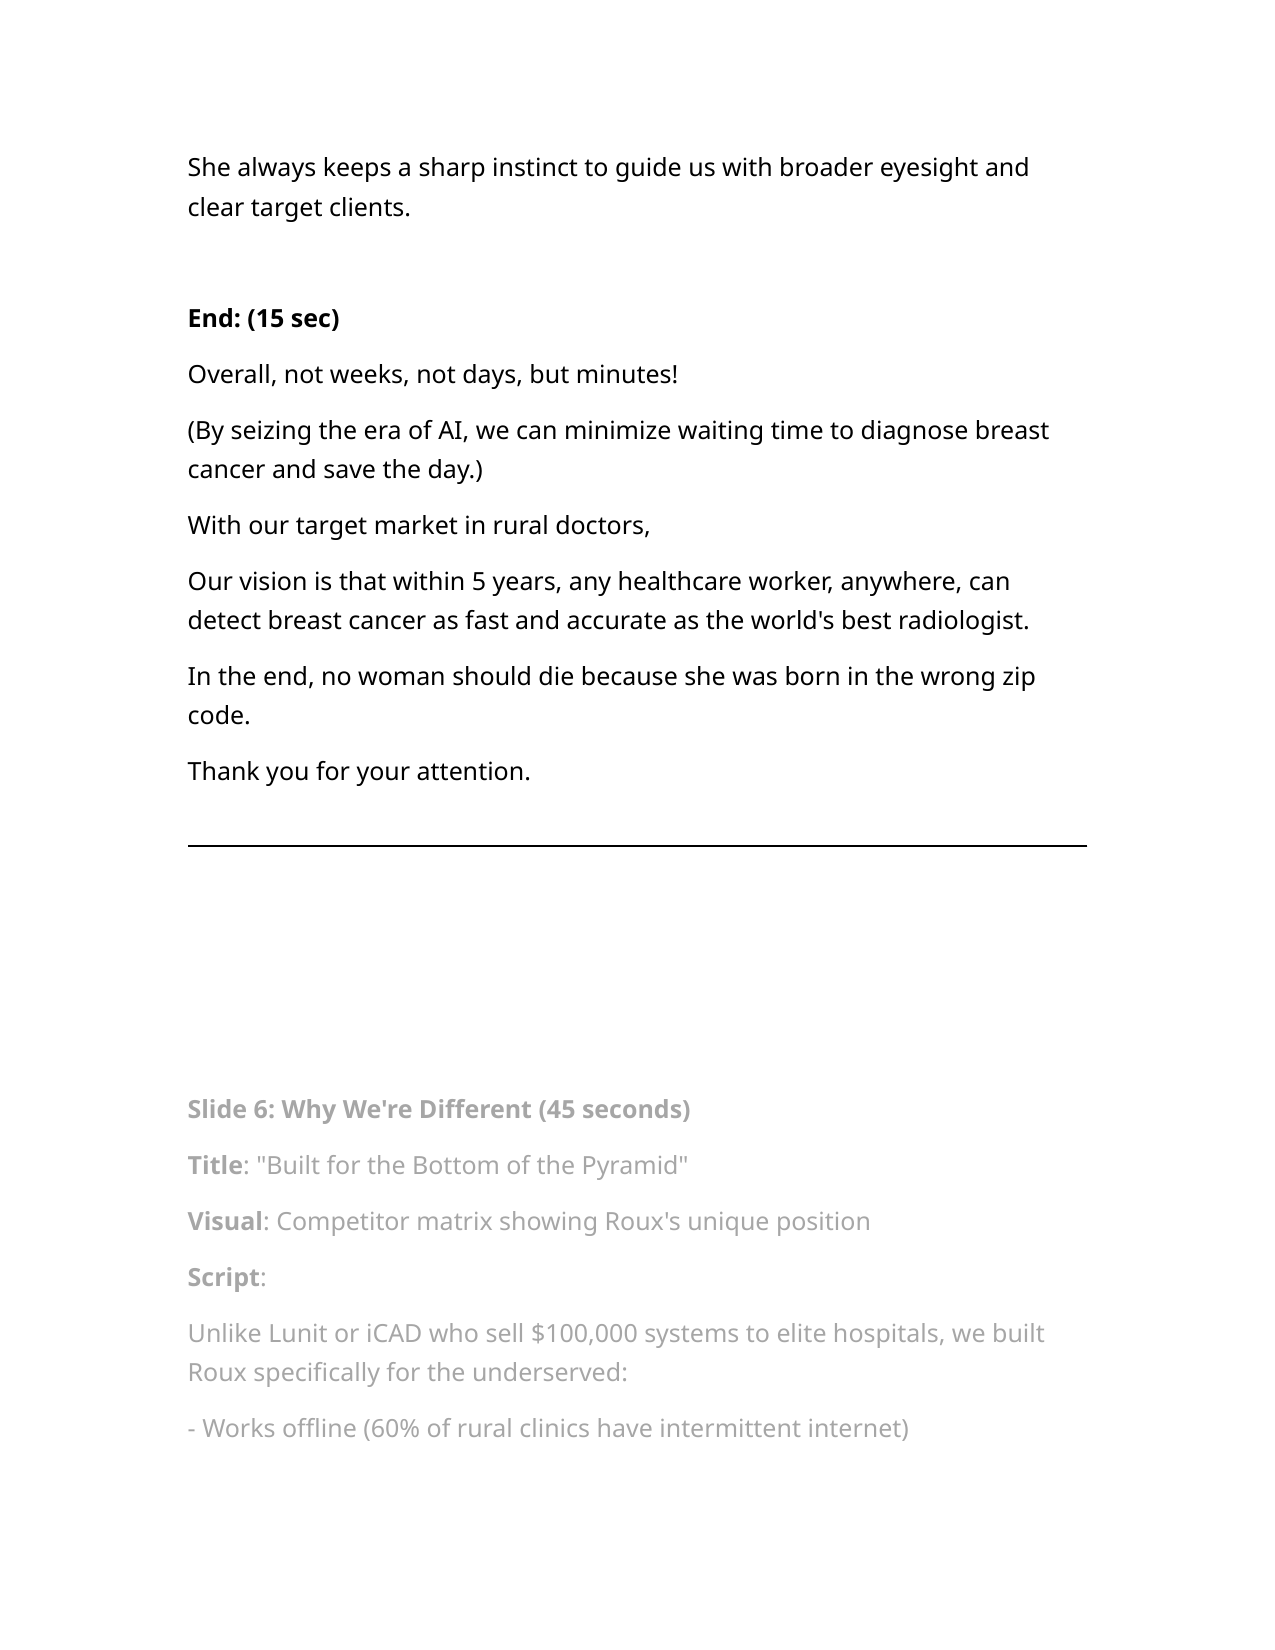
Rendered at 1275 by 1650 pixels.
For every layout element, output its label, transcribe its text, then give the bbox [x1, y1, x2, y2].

text Unlike Lunit or iCAD who sell $100,000 systems to elite hospitals, we built Roux specifically for the underserved: [187, 1315, 1087, 1388]
text Script: [187, 1259, 1087, 1293]
text Our vision is that within 5 years, any healthcare worker, anywhere, can detect breast cancer as fast and accurate as the world's best radiologist. [187, 563, 1087, 637]
text Thank you for your attention. [187, 753, 1087, 787]
text With our target market in rural doctors, [187, 507, 1087, 542]
text - Works offline (60% of rural clinics have intermittent internet) [187, 1410, 1087, 1444]
text She always keeps a sharp instinct to guide us with broader eyesight and clear target clients. [187, 150, 1087, 223]
text Overall, not weeks, not days, but minutes! [187, 357, 1087, 391]
text Slide 6: Why We're Different (45 seconds) [187, 1092, 1087, 1126]
text In the end, no woman should die because she was born in the wrong zip code. [187, 658, 1087, 732]
text (By seizing the era of AI, we can minimize waiting time to diagnose breast cancer and save the day.) [187, 412, 1087, 486]
text End: (15 sec) [187, 301, 1087, 335]
text Visual: Competitor matrix showing Roux's unique position [187, 1204, 1087, 1238]
text Title: "Built for the Bottom of the Pyramid" [187, 1148, 1087, 1182]
